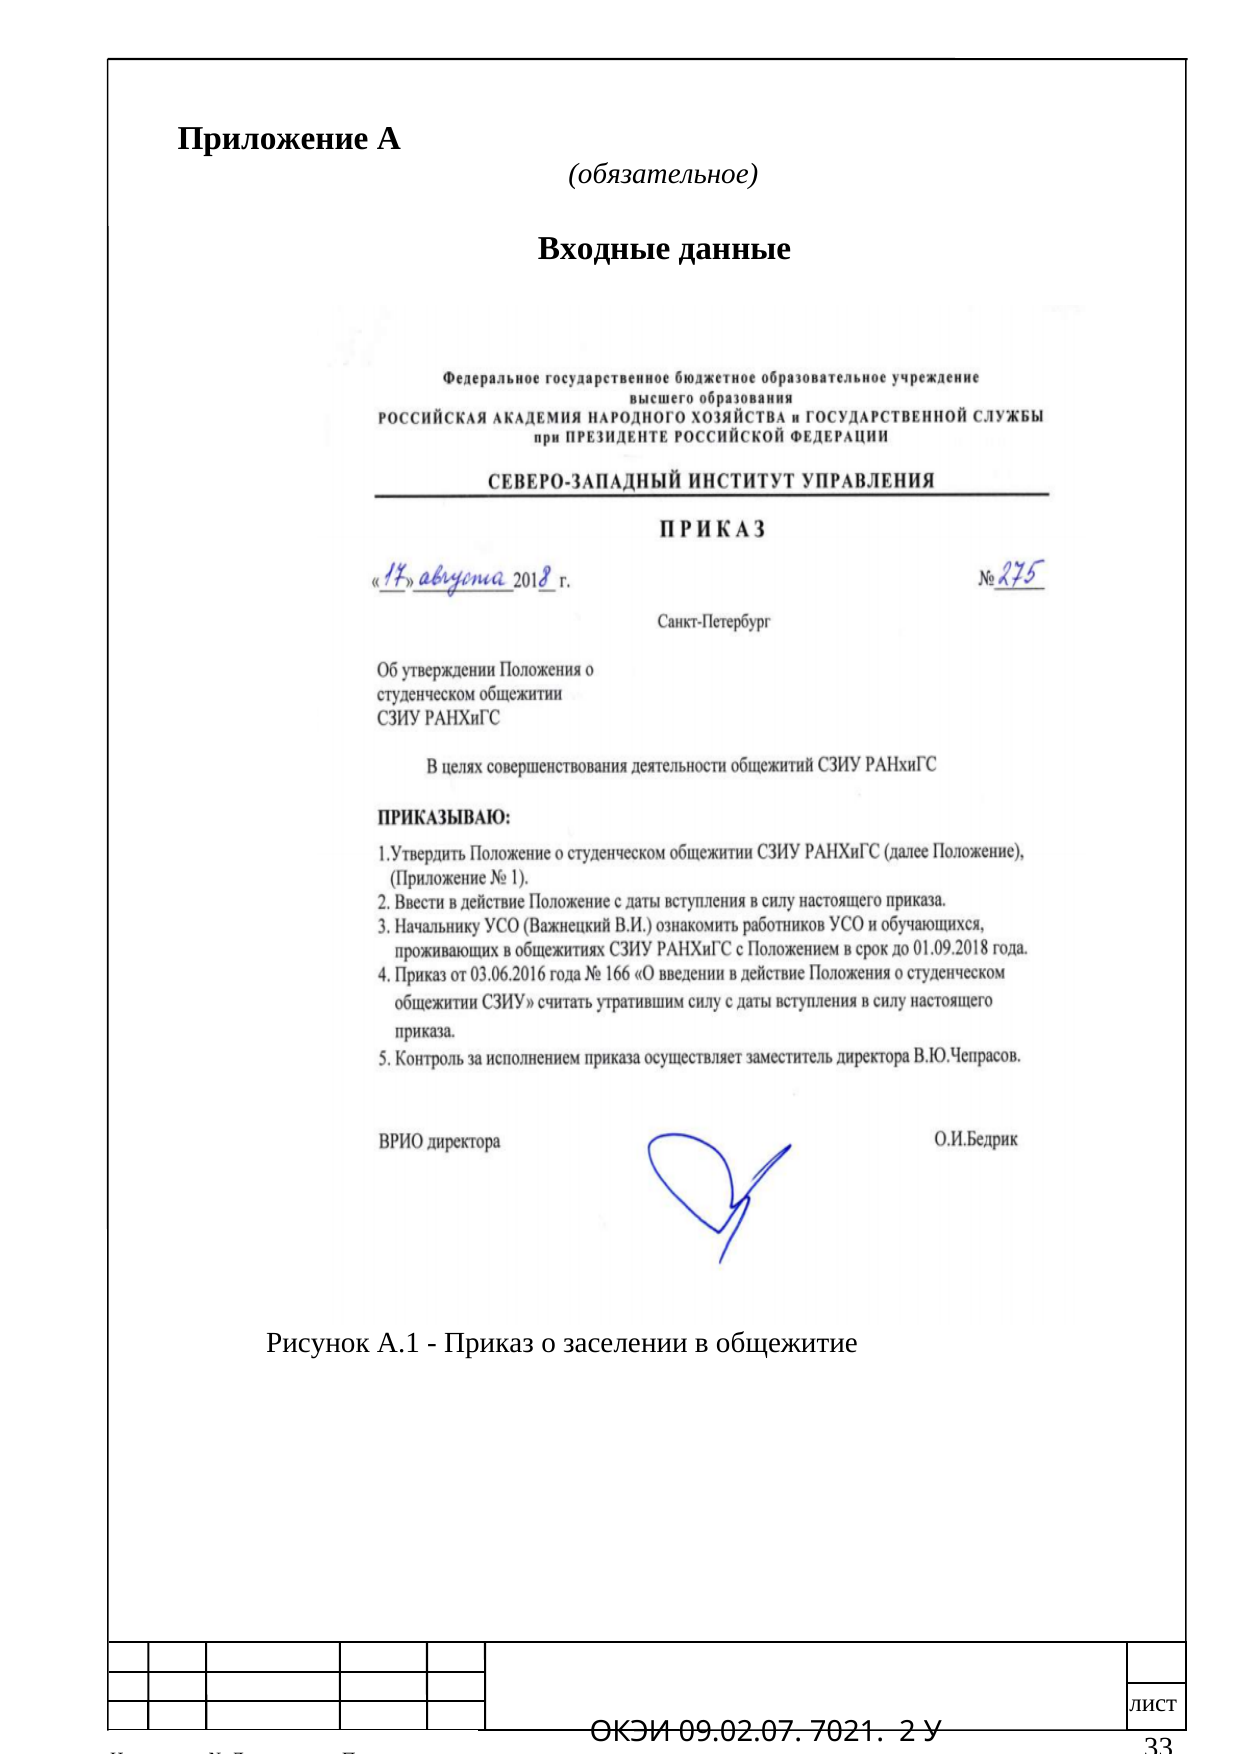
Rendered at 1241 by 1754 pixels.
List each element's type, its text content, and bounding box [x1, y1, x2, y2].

text Рисунок А.1 - Приказ о заселении в общежитие [177, 1325, 1152, 1358]
picture [317, 305, 1086, 1325]
text (обязательное) [177, 156, 1152, 190]
text Входные данные [177, 228, 1152, 267]
